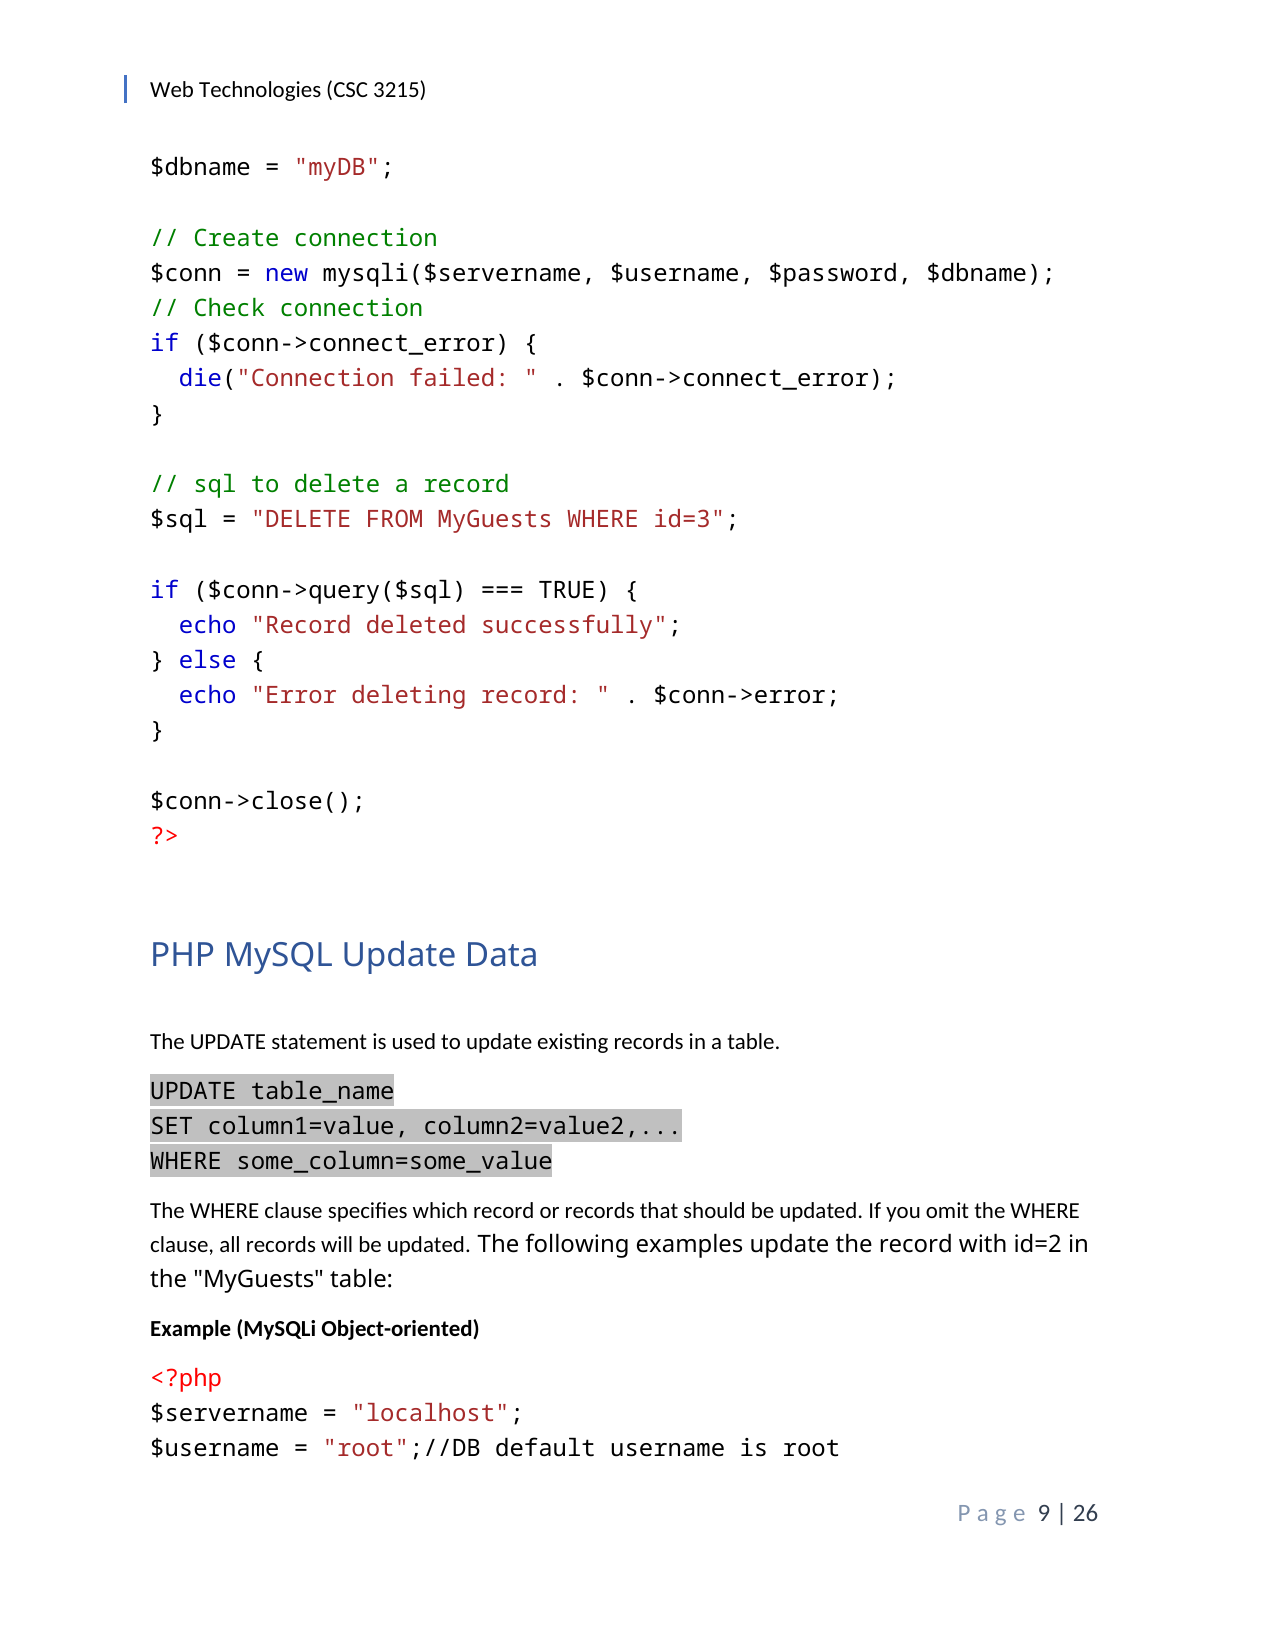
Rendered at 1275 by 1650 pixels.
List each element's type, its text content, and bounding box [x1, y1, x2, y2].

text The WHERE clause specifies which record or records that should be updated. If you omit the WHERE clause, all records will be updated. The following examples update the record with id=2 in the "MyGuests" table: [150, 1196, 1125, 1294]
subtitle PHP MySQL Update Data [150, 931, 1125, 976]
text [150, 150, 1125, 852]
text UPDATE table_name SET column1=value, column2=value2,... WHERE some_column=some_value [150, 1074, 1125, 1177]
text The UPDATE statement is used to update existing records in a table. [150, 1027, 1125, 1055]
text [150, 1361, 1125, 1464]
text Example (MySQLi Object-oriented) [150, 1314, 1125, 1342]
